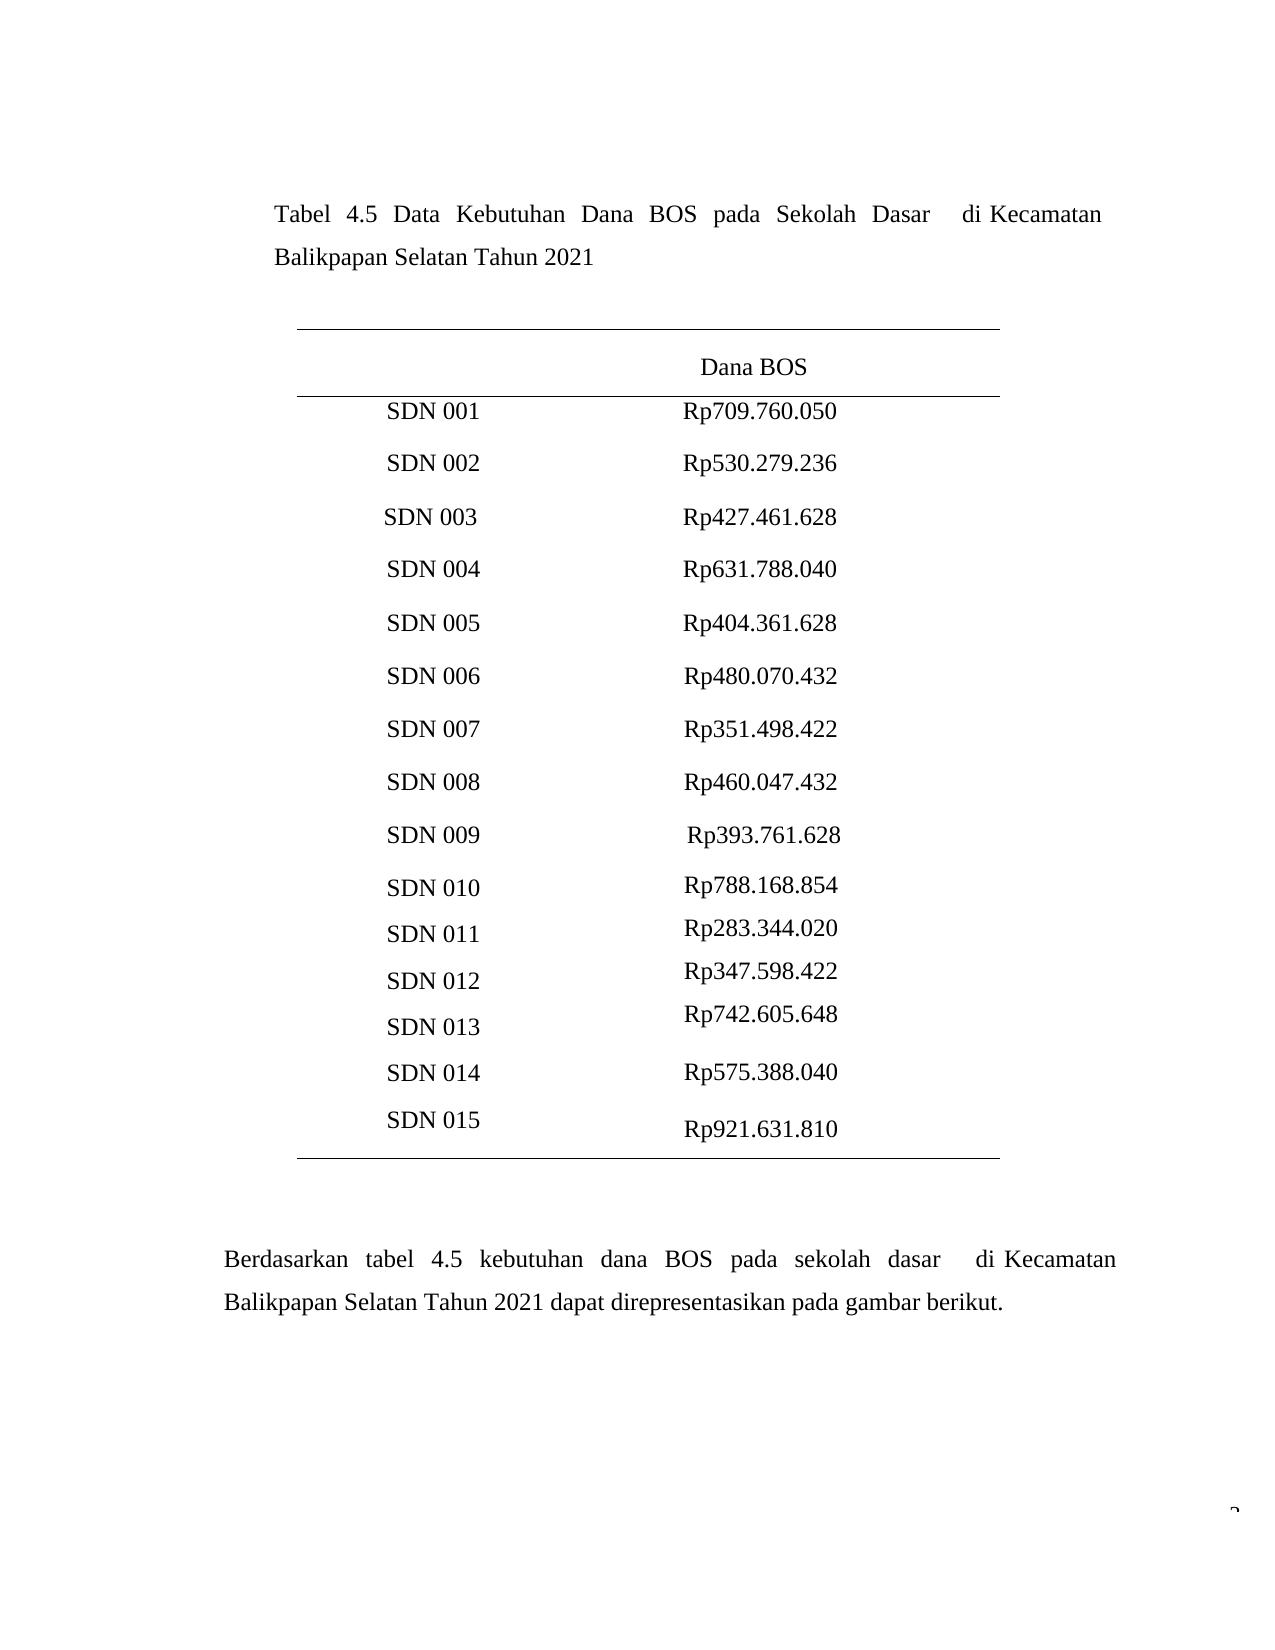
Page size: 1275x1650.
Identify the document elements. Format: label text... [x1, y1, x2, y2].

table_cell SDN 015 [297, 1096, 581, 1157]
table_cell Rp921.631.810 [581, 1096, 1000, 1157]
table_cell Rp575.388.040 [581, 1049, 1000, 1096]
text Tabel 4.5 Data Kebutuhan Dana BOS pada Sekolah Dasar di Kecamatan Balikpapan Selatan Tahun 2021 [274, 199, 1110, 271]
table_cell Rp351.498.422 [581, 703, 1000, 756]
table_cell Rp393.761.628 [581, 809, 1000, 860]
table_cell Rp530.279.236 [581, 437, 1000, 490]
table_header Dana BOS [581, 330, 1000, 396]
table_header [297, 330, 581, 396]
table_cell SDN 006 [297, 649, 581, 702]
table_cell SDN 001 [297, 397, 581, 437]
table_cell SDN 005 [297, 596, 581, 649]
table_cell SDN 002 [297, 437, 581, 490]
table_cell Rp427.461.628 [581, 490, 1000, 543]
table_cell SDN 014 [297, 1049, 581, 1096]
text Berdasarkan tabel 4.5 kebutuhan dana BOS pada sekolah dasar di Kecamatan Balikpapan Selatan Tahun 2021 dapat direpresentasikan pada gambar berikut. [224, 1244, 1124, 1316]
table_cell SDN 008 [297, 756, 581, 809]
table_cell Rp480.070.432 [581, 649, 1000, 702]
table_cell Rp709.760.050 [581, 397, 1000, 437]
table_cell Rp788.168.854 [581, 860, 1000, 908]
table_cell SDN 007 [297, 703, 581, 756]
table_cell Rp742.605.648 [581, 998, 1000, 1049]
table_cell SDN 003 [297, 490, 581, 543]
table_cell Rp404.361.628 [581, 596, 1000, 649]
table_cell SDN 013 [297, 998, 581, 1049]
table_cell Rp283.344.020 [581, 908, 1000, 953]
table_cell SDN 011 [297, 908, 581, 953]
table_cell SDN 010 [297, 860, 581, 908]
table_cell SDN 009 [297, 809, 581, 860]
table_cell SDN 012 [297, 953, 581, 997]
table_cell Rp347.598.422 [581, 953, 1000, 997]
table_cell Rp460.047.432 [581, 756, 1000, 809]
table_cell SDN 004 [297, 543, 581, 596]
table_cell Rp631.788.040 [581, 543, 1000, 596]
